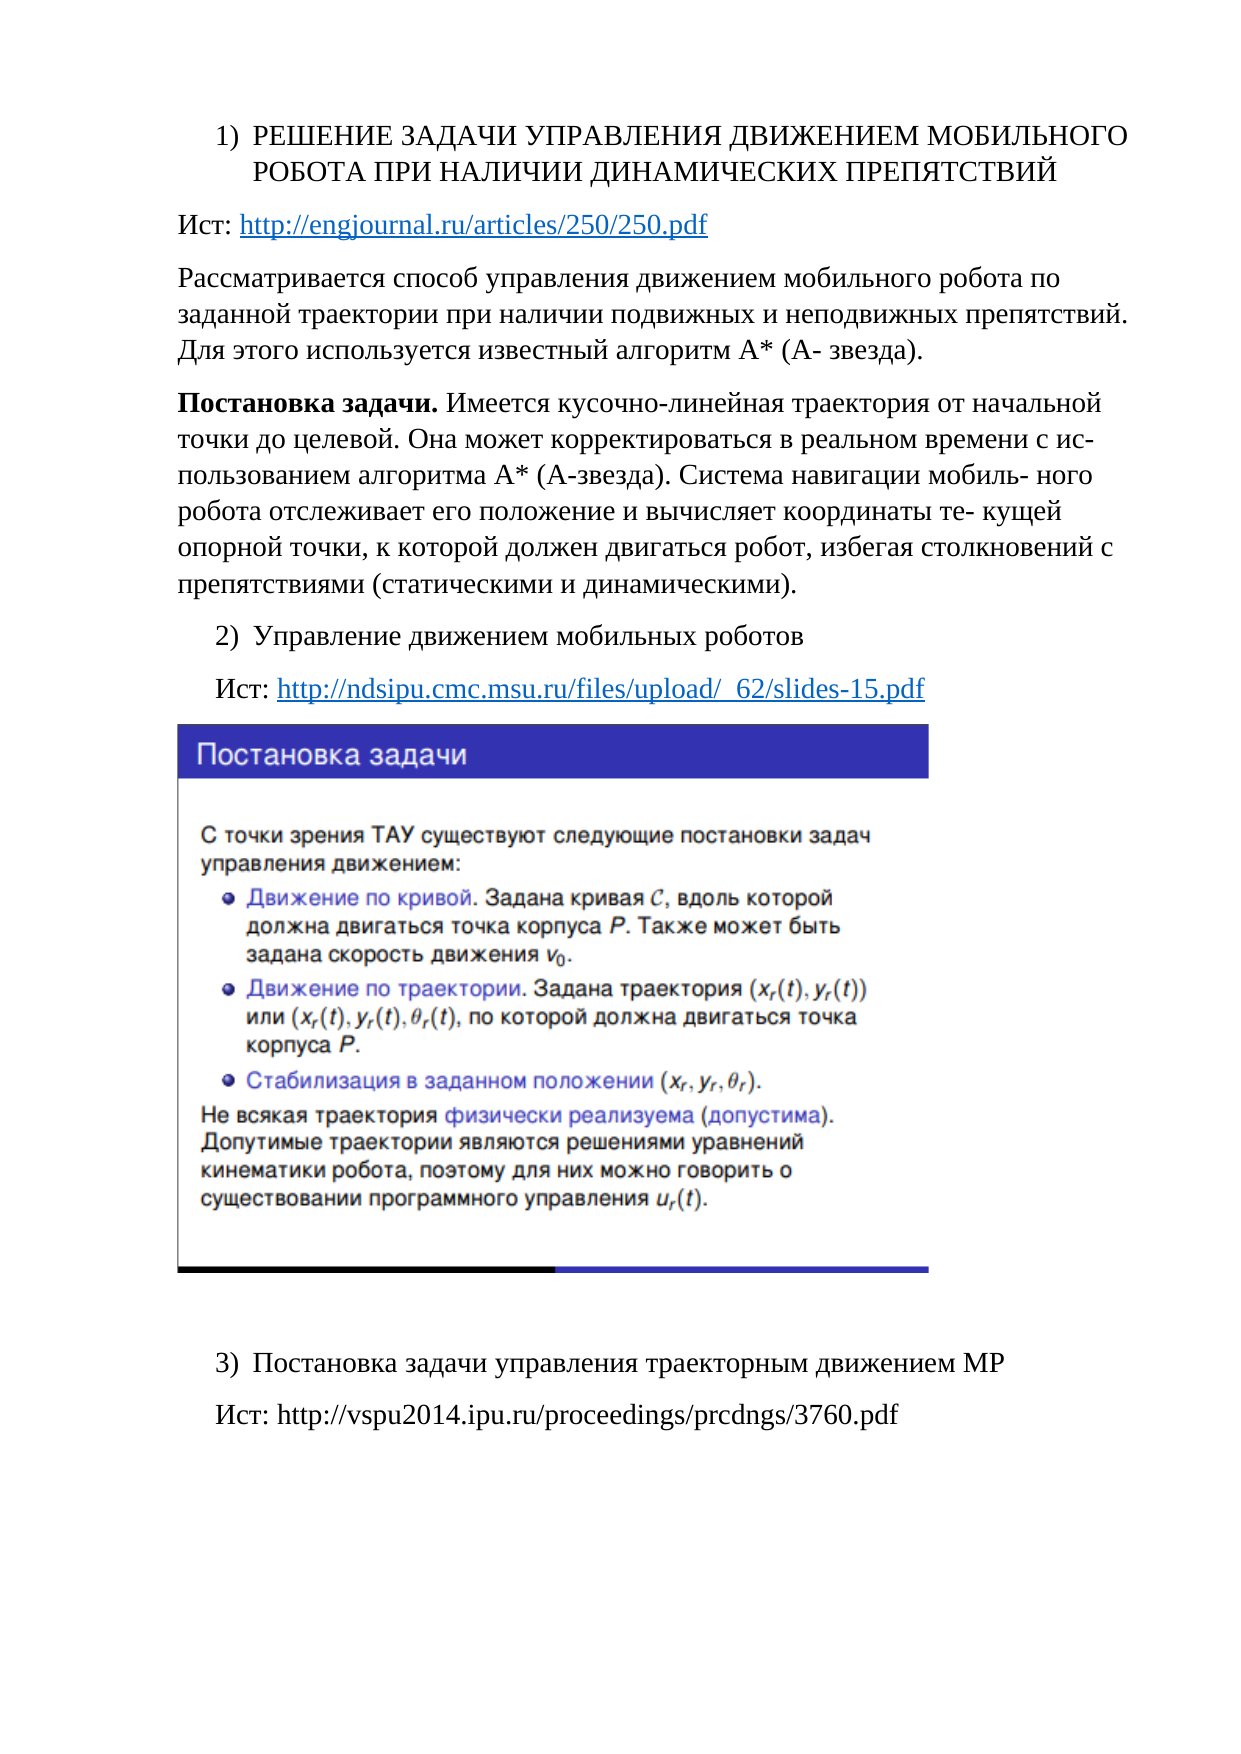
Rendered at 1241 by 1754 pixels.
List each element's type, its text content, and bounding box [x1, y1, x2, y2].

list Постановка задачи управления траекторным движением МР [215, 1345, 1152, 1378]
picture [177, 724, 929, 1273]
text Ист: http://vspu2014.ipu.ru/proceedings/prcdngs/3760.pdf [215, 1397, 1152, 1431]
text Рассматривается способ управления движением мобильного робота по заданной траектории при наличии подвижных и неподвижных препятствий. Для этого используется известный алгоритм А* (А- звезда). [177, 260, 1152, 366]
list РЕШЕНИЕ ЗАДАЧИ УПРАВЛЕНИЯ ДВИЖЕНИЕМ МОБИЛЬНОГО РОБОТА ПРИ НАЛИЧИИ ДИНАМИЧЕСКИХ ПРЕПЯТСТВИЙ [215, 118, 1152, 188]
text Ист: http://engjournal.ru/articles/250/250.pdf [177, 207, 1152, 241]
text Ист: http://ndsipu.cmc.msu.ru/files/upload/_62/slides-15.pdf [215, 671, 1152, 705]
list Управление движением мобильных роботов [215, 618, 1152, 652]
text Постановка задачи. Имеется кусочно-линейная траектория от начальной точки до целевой. Она может корректироваться в реальном времени с ис- пользованием алгоритма А* (А-звезда). Система навигации мобиль- ного робота отслеживает его положение и вычисляет координаты те- кущей опорной точки, к которой должен двигаться робот, избегая столкновений с препятствиями (статическими и динамическими). [177, 385, 1152, 599]
